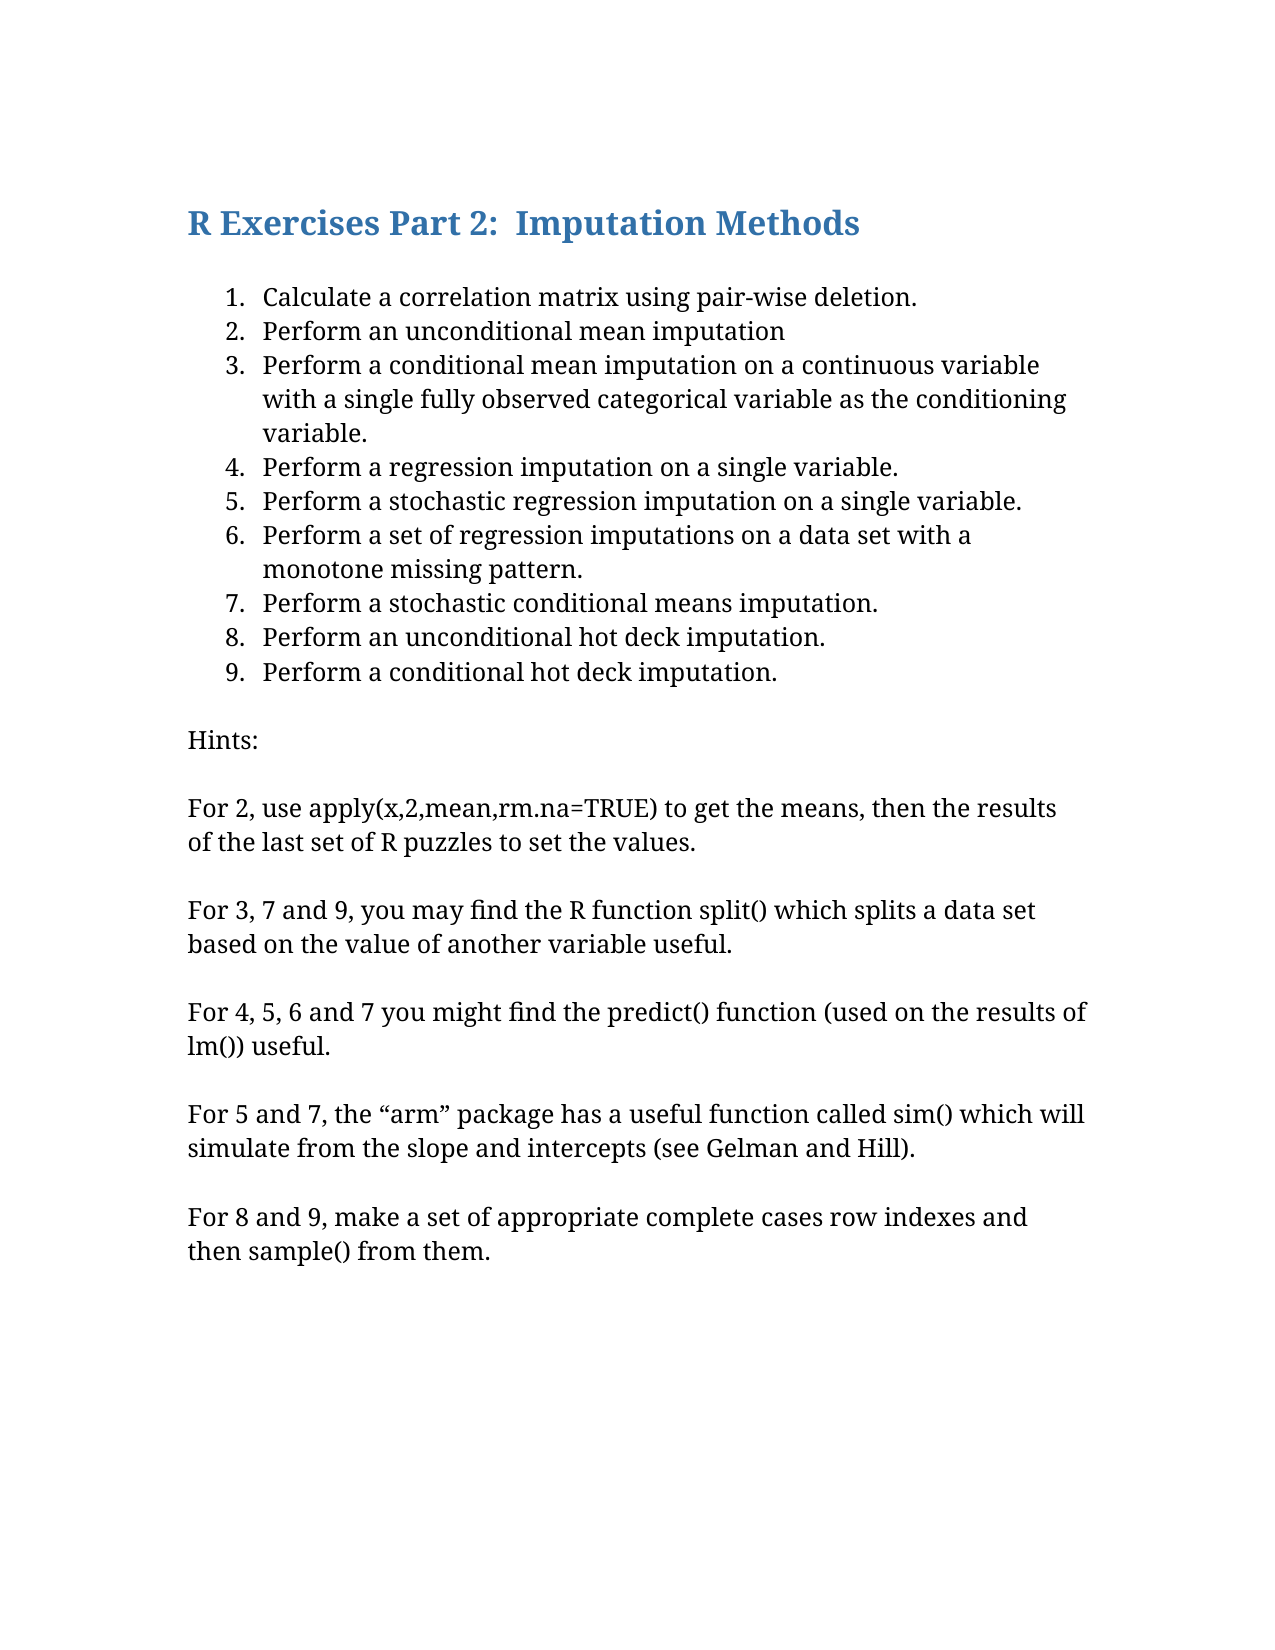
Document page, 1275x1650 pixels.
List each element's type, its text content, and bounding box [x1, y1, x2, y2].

list Perform an unconditional hot deck imputation. [225, 620, 1087, 654]
text For 8 and 9, make a set of appropriate complete cases row indexes and then sample() from them. [187, 1199, 1087, 1267]
text For 5 and 7, the “arm” package has a useful function called sim() which will simulate from the slope and intercepts (see Gelman and Hill). [187, 1097, 1087, 1165]
list Perform an unconditional mean imputation [225, 313, 1087, 348]
text Hints: [187, 722, 1087, 756]
list Calculate a correlation matrix using pair-wise deletion. [225, 279, 1087, 313]
list Perform a conditional hot deck imputation. [225, 654, 1087, 688]
text For 3, 7 and 9, you may find the R function split() which splits a data set based on the value of another variable useful. [187, 893, 1087, 961]
list Perform a stochastic conditional means imputation. [225, 586, 1087, 620]
text For 2, use apply(x,2,mean,rm.na=TRUE) to get the means, then the results of the last set of R puzzles to set the values. [187, 790, 1087, 858]
text For 4, 5, 6 and 7 you might find the predict() function (used on the results of lm()) useful. [187, 995, 1087, 1063]
list Perform a set of regression imputations on a data set with a monotone missing pattern. [225, 518, 1087, 586]
subtitle R Exercises Part 2: Imputation Methods [187, 200, 1087, 245]
list Perform a stochastic regression imputation on a single variable. [225, 484, 1087, 518]
list Perform a conditional mean imputation on a continuous variable with a single fully observed categorical variable as the conditioning variable. [225, 348, 1087, 450]
list Perform a regression imputation on a single variable. [225, 450, 1087, 484]
